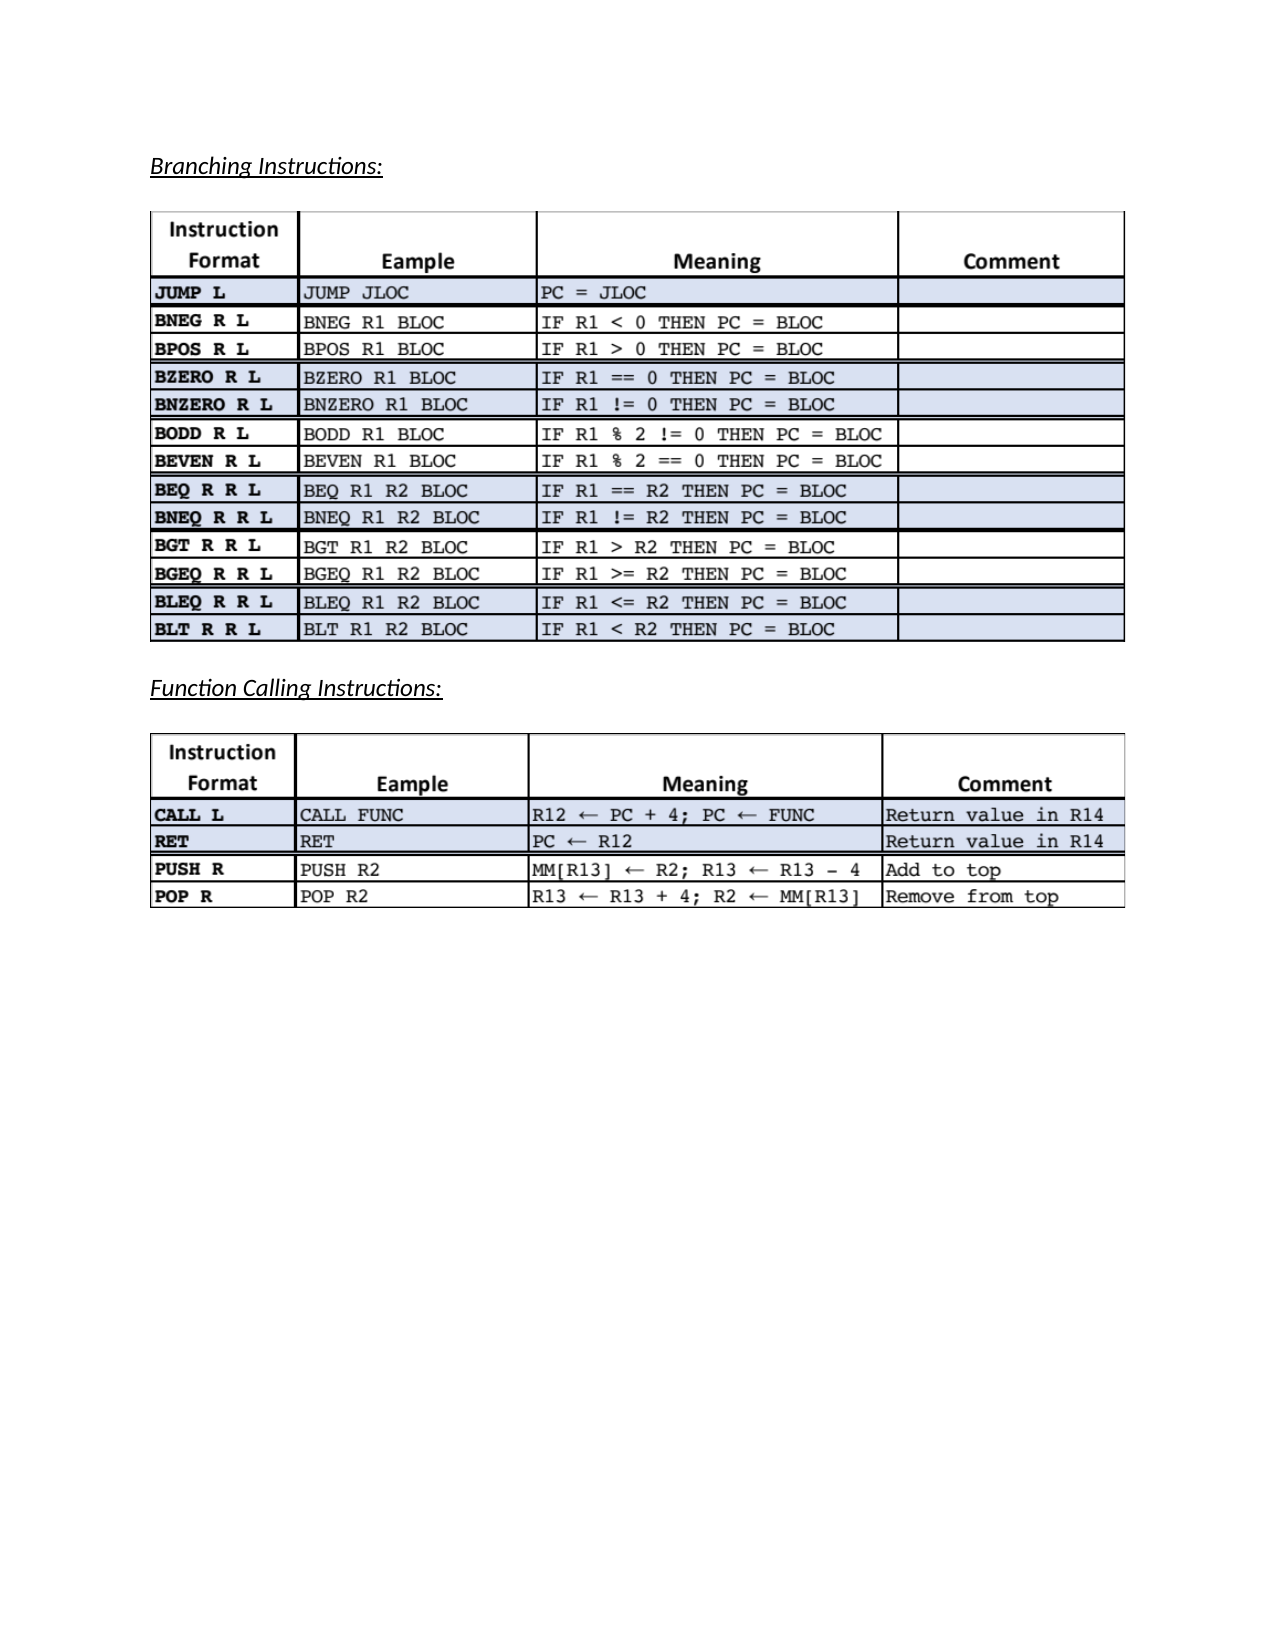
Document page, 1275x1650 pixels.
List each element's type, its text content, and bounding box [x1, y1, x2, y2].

text Branching Instructions: [150, 150, 1125, 181]
text Function Calling Instructions: [150, 672, 1125, 703]
